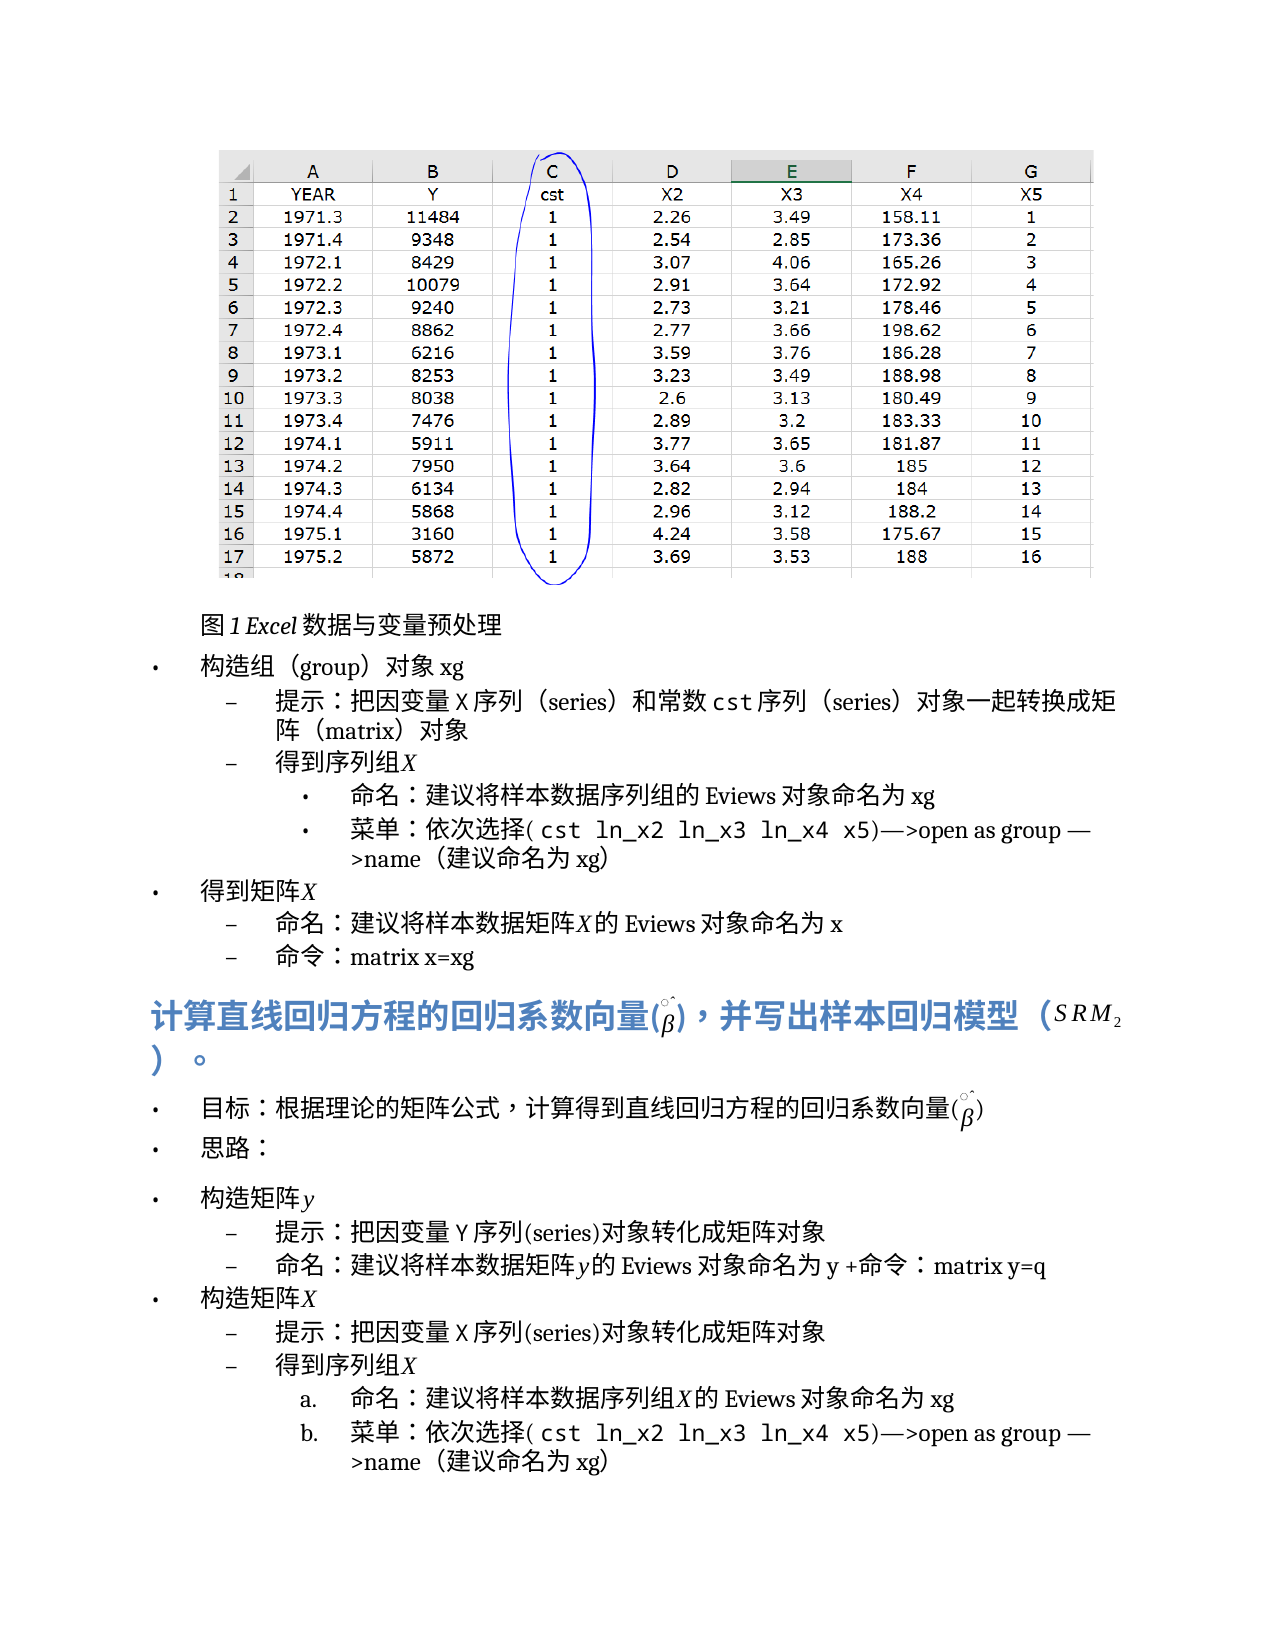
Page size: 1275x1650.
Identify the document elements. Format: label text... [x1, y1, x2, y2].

list 构造矩阵 [150, 1284, 1125, 1313]
list 提示：把因变量X序列（series）和常数cst序列（series）对象一起转换成矩阵（matrix）对象 [225, 685, 1125, 745]
picture [218, 150, 1094, 585]
list 菜单：依次选择( cst ln_x2 ln_x3 ln_x4 x5)—>open as group —>name（建议命名为xg） [300, 814, 1125, 874]
list 思路： [150, 1135, 1125, 1164]
list 得到序列组 [225, 749, 1125, 778]
list 提示：把因变量Y序列(series)对象转化成矩阵对象 [225, 1217, 1125, 1248]
list 命名：建议将样本数据矩阵的Eviews对象命名为x [225, 910, 1125, 939]
list 命名：建议将样本数据序列组的Eviews对象命名为xg [300, 782, 1125, 810]
list 构造矩阵 [150, 1184, 1125, 1213]
list 菜单：依次选择( cst ln_x2 ln_x3 ln_x4 x5)—>open as group —>name（建议命名为xg） [300, 1417, 1125, 1477]
list 得到矩阵 [150, 878, 1125, 907]
list 提示：把因变量X序列(series)对象转化成矩阵对象 [225, 1317, 1125, 1348]
list 构造组（group）对象xg [150, 653, 1125, 682]
list 命令：matrix x=xg [225, 943, 1125, 972]
list 得到序列组 [225, 1352, 1125, 1381]
list 命名：建议将样本数据序列组的Eviews对象命名为xg [300, 1384, 1125, 1413]
list 命名：建议将样本数据矩阵的Eviews对象命名为y +命令：matrix y=q [225, 1252, 1125, 1281]
list 图1 Excel数据与变量预处理 [150, 612, 1125, 640]
list 目标：根据理论的矩阵公式，计算得到直线回归方程的回归系数向量() [150, 1087, 1125, 1131]
subtitle 计算直线回归方程的回归系数向量()，并写出样本回归模型（）。 [150, 992, 1125, 1083]
